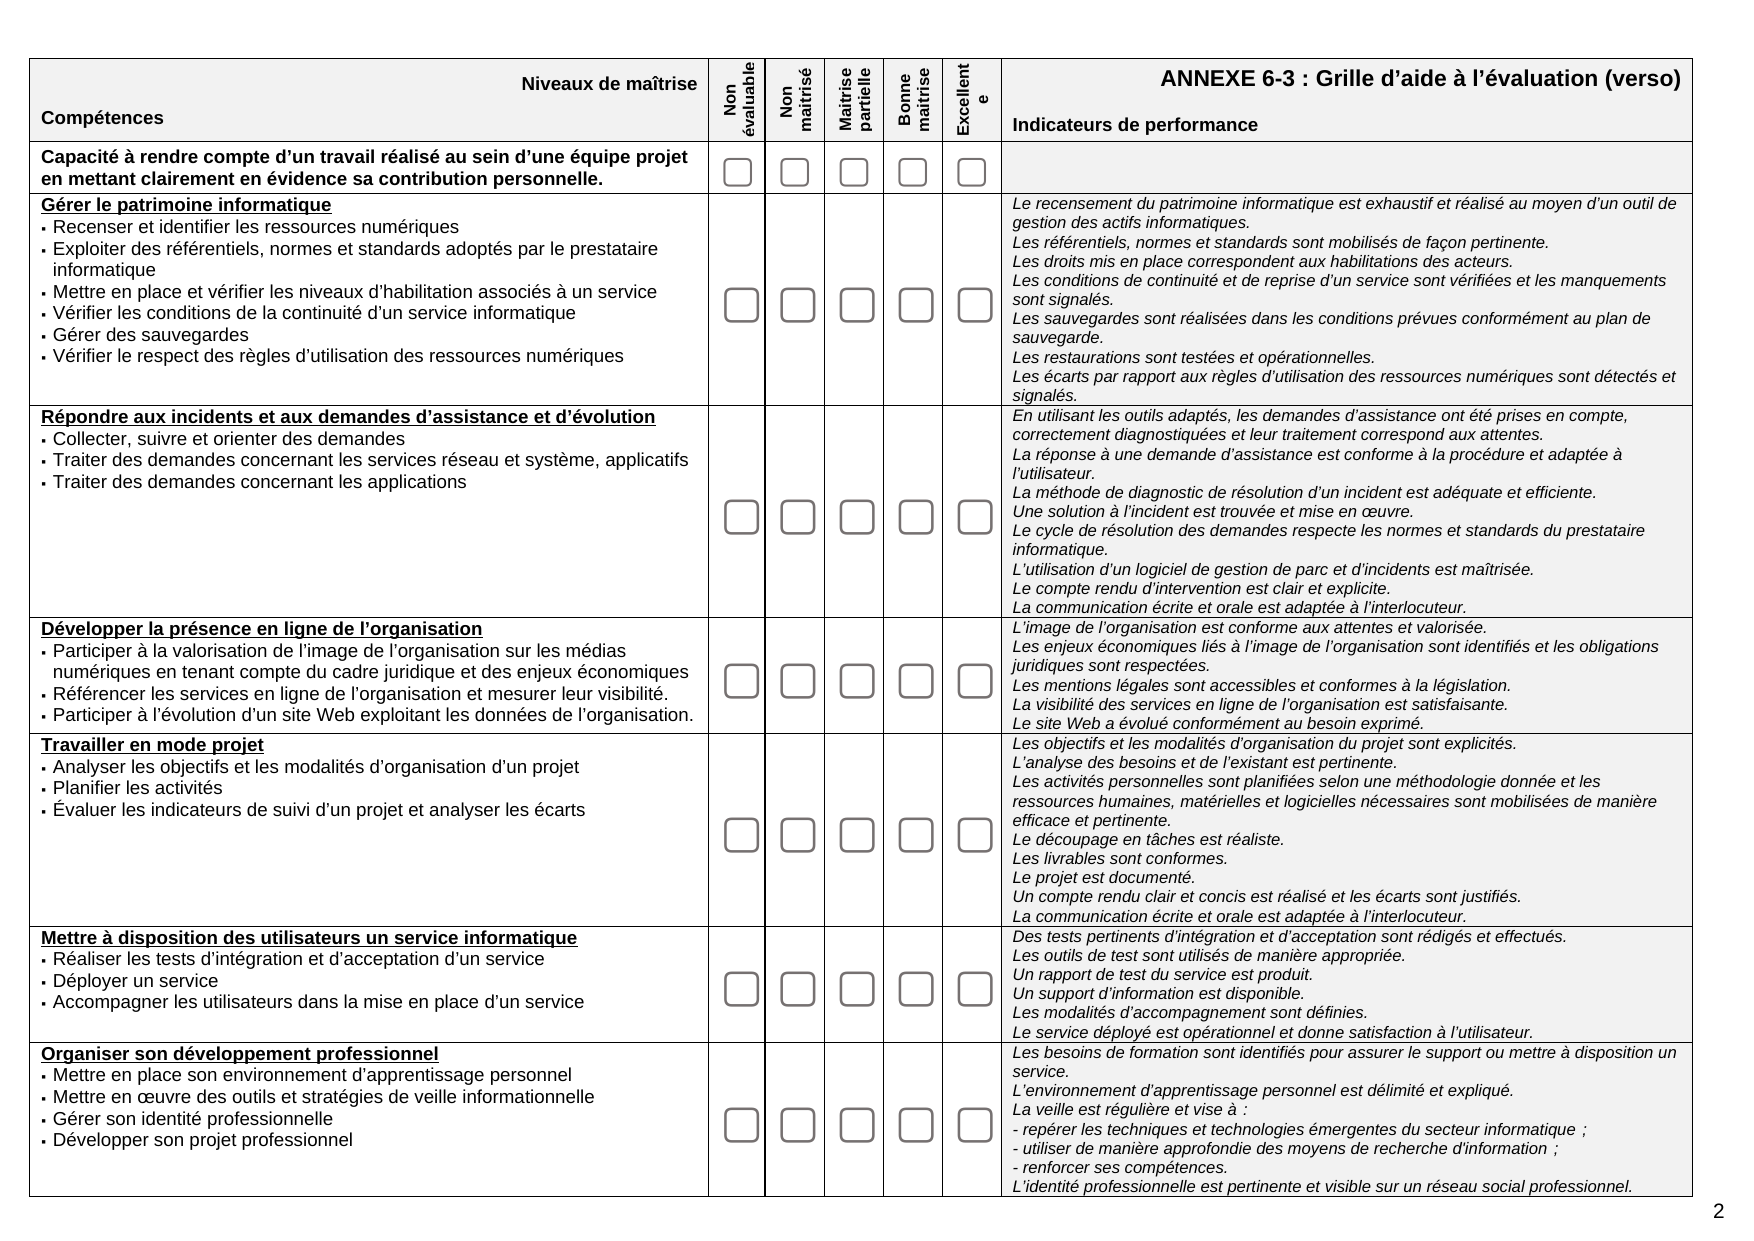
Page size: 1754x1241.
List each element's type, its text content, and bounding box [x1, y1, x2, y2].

table_cell ▢ [825, 194, 883, 405]
table_cell ▢ [884, 734, 942, 926]
table_cell ▢ [709, 142, 764, 193]
table_cell ▢ [884, 406, 942, 617]
table_header Non maitrisé [766, 59, 824, 141]
table_cell ▢ [943, 1043, 1001, 1196]
table_cell En utilisant les outils adaptés, les demandes d’assistance ont été prises en compte, correctement diagnostiquées et leur traitement correspond aux attentes. La réponse à une demande d’assistance est conforme à la procédure et adaptée à l’utilisateur. La méthode de diagnostic de résolution d’un incident est adéquate et efficiente. Une solution à l’incident est trouvée et mise en œuvre. Le cycle de résolution des demandes respecte les normes et standards du prestataire informatique. L’utilisation d’un logiciel de gestion de parc et d’incidents est maîtrisée. Le compte rendu d’intervention est clair et explicite. La communication écrite et orale est adaptée à l’interlocuteur. [1002, 406, 1692, 617]
table_cell Gérer le patrimoine informatique Recenser et identifier les ressources numériques Exploiter des référentiels, normes et standards adoptés par le prestataire informatique Mettre en place et vérifier les niveaux d’habilitation associés à un service Vérifier les conditions de la continuité d’un service informatique Gérer des sauvegardes Vérifier le respect des règles d’utilisation des ressources numériques [30, 194, 708, 405]
table_cell Capacité à rendre compte d’un travail réalisé au sein d’une équipe projet en mettant clairement en évidence sa contribution personnelle. [30, 142, 708, 193]
table_cell ▢ [943, 406, 1001, 617]
table_cell ▢ [825, 142, 883, 193]
table_cell ▢ [766, 927, 824, 1042]
table_cell ▢ [766, 1043, 824, 1196]
table_cell ▢ [884, 1043, 942, 1196]
table_cell ▢ [766, 142, 824, 193]
table_cell [1002, 142, 1692, 193]
table_cell ▢ [943, 142, 1001, 193]
table_cell ▢ [943, 734, 1001, 926]
table_cell Le recensement du patrimoine informatique est exhaustif et réalisé au moyen d’un outil de gestion des actifs informatiques. Les référentiels, normes et standards sont mobilisés de façon pertinente. Les droits mis en place correspondent aux habilitations des acteurs. Les conditions de continuité et de reprise d’un service sont vérifiées et les manquements sont signalés. Les sauvegardes sont réalisées dans les conditions prévues conformément au plan de sauvegarde. Les restaurations sont testées et opérationnelles. Les écarts par rapport aux règles d’utilisation des ressources numériques sont détectés et signalés. [1002, 194, 1692, 405]
table_cell ▢ [709, 1043, 764, 1196]
table_cell ▢ [884, 194, 942, 405]
table_cell L’image de l’organisation est conforme aux attentes et valorisée. Les enjeux économiques liés à l’image de l’organisation sont identifiés et les obligations juridiques sont respectées. Les mentions légales sont accessibles et conformes à la législation. La visibilité des services en ligne de l’organisation est satisfaisante. Le site Web a évolué conformément au besoin exprimé. [1002, 618, 1692, 733]
table_cell ▢ [709, 618, 764, 733]
table_cell Les objectifs et les modalités d’organisation du projet sont explicités. L’analyse des besoins et de l’existant est pertinente. Les activités personnelles sont planifiées selon une méthodologie donnée et les ressources humaines, matérielles et logicielles nécessaires sont mobilisées de manière efficace et pertinente. Le découpage en tâches est réaliste. Les livrables sont conformes. Le projet est documenté. Un compte rendu clair et concis est réalisé et les écarts sont justifiés. La communication écrite et orale est adaptée à l’interlocuteur. [1002, 734, 1692, 926]
table_cell ▢ [825, 734, 883, 926]
table_cell ▢ [884, 618, 942, 733]
table_cell ▢ [884, 142, 942, 193]
table_cell Travailler en mode projet Analyser les objectifs et les modalités d’organisation d’un projet Planifier les activités Évaluer les indicateurs de suivi d’un projet et analyser les écarts [30, 734, 708, 926]
table_cell ▢ [825, 406, 883, 617]
table_cell ▢ [766, 734, 824, 926]
table_cell ▢ [709, 734, 764, 926]
table_cell ▢ [766, 618, 824, 733]
table_header ANNEXE 6-3 : Grille d’aide à l’évaluation (verso) Indicateurs de performance [1002, 59, 1692, 141]
table_cell ▢ [943, 927, 1001, 1042]
table_cell ▢ [825, 1043, 883, 1196]
table_header Non évaluable [709, 59, 764, 141]
table_cell ▢ [825, 618, 883, 733]
table_cell Répondre aux incidents et aux demandes d’assistance et d’évolution Collecter, suivre et orienter des demandes Traiter des demandes concernant les services réseau et système, applicatifs Traiter des demandes concernant les applications [30, 406, 708, 617]
table_cell ▢ [884, 927, 942, 1042]
table_header Niveaux de maîtrise Compétences [30, 59, 708, 141]
table_cell ▢ [709, 194, 764, 405]
table_header Excellente maitrise [943, 59, 1001, 141]
table_header Maitrise partielle [825, 59, 883, 141]
table_cell ▢ [766, 406, 824, 617]
table_cell ▢ [766, 194, 824, 405]
table_cell Organiser son développement professionnel Mettre en place son environnement d’apprentissage personnel Mettre en œuvre des outils et stratégies de veille informationnelle Gérer son identité professionnelle Développer son projet professionnel [30, 1043, 708, 1196]
table_cell ▢ [825, 927, 883, 1042]
table_cell ▢ [709, 406, 764, 617]
table_header Bonne maitrise [884, 59, 942, 141]
table_cell Mettre à disposition des utilisateurs un service informatique Réaliser les tests d’intégration et d’acceptation d’un service Déployer un service Accompagner les utilisateurs dans la mise en place d’un service [30, 927, 708, 1042]
table_cell Des tests pertinents d’intégration et d’acceptation sont rédigés et effectués. Les outils de test sont utilisés de manière appropriée. Un rapport de test du service est produit. Un support d’information est disponible. Les modalités d’accompagnement sont définies. Le service déployé est opérationnel et donne satisfaction à l’utilisateur. [1002, 927, 1692, 1042]
table_cell ▢ [943, 194, 1001, 405]
table_cell Développer la présence en ligne de l’organisation Participer à la valorisation de l’image de l’organisation sur les médias numériques en tenant compte du cadre juridique et des enjeux économiques Référencer les services en ligne de l’organisation et mesurer leur visibilité. Participer à l’évolution d’un site Web exploitant les données de l’organisation. [30, 618, 708, 733]
table_cell ▢ [709, 927, 764, 1042]
table_cell Les besoins de formation sont identifiés pour assurer le support ou mettre à disposition un service. L’environnement d’apprentissage personnel est délimité et expliqué. La veille est régulière et vise à : - repérer les techniques et technologies émergentes du secteur informatique ; - utiliser de manière approfondie des moyens de recherche d'information ; - renforcer ses compétences. L’identité professionnelle est pertinente et visible sur un réseau social professionnel. [1002, 1043, 1692, 1196]
table_cell ▢ [943, 618, 1001, 733]
